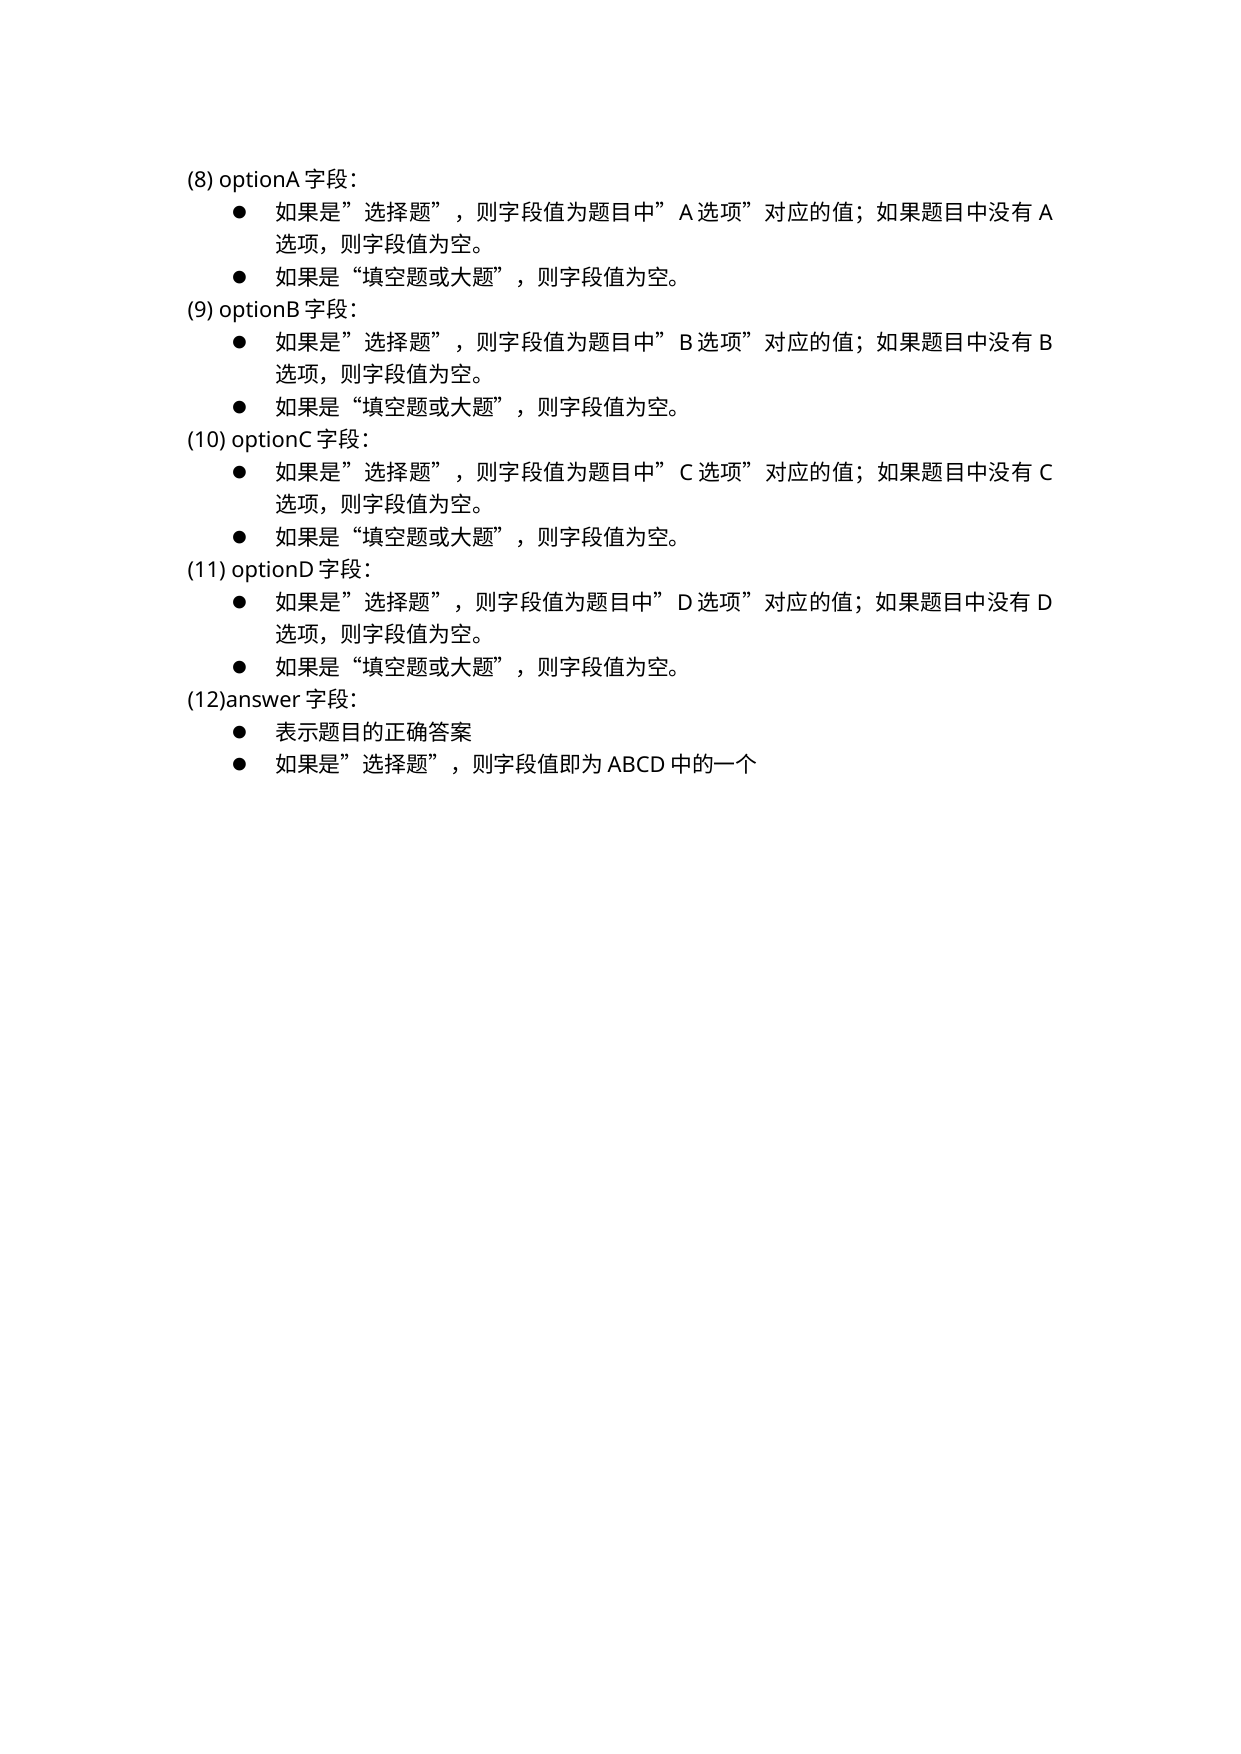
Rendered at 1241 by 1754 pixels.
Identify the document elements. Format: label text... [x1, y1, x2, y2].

list 如果是“填空题或大题”，则字段值为空。 [231, 649, 1053, 682]
list 如果是“填空题或大题”，则字段值为空。 [231, 259, 1053, 292]
text (11) optionD字段： [187, 552, 1053, 584]
list 表示题目的正确答案 [231, 714, 1053, 747]
list 如果是“填空题或大题”，则字段值为空。 [231, 389, 1053, 422]
text (12)answer字段： [187, 682, 1053, 714]
text (8) optionA字段： [187, 162, 1053, 194]
list 如果是”选择题”，则字段值为题目中”D选项”对应的值；如果题目中没有D选项，则字段值为空。 [231, 584, 1053, 649]
list 如果是“填空题或大题”，则字段值为空。 [231, 519, 1053, 552]
text (9) optionB字段： [187, 292, 1053, 324]
list 如果是”选择题”，则字段值为题目中”B选项”对应的值；如果题目中没有B选项，则字段值为空。 [231, 324, 1053, 389]
list 如果是”选择题”，则字段值为题目中”A选项”对应的值；如果题目中没有A选项，则字段值为空。 [231, 194, 1053, 259]
list 如果是”选择题”，则字段值即为ABCD中的一个 [231, 747, 1053, 779]
text (10) optionC字段： [187, 422, 1053, 454]
list 如果是”选择题”，则字段值为题目中”C选项”对应的值；如果题目中没有C选项，则字段值为空。 [231, 454, 1053, 519]
